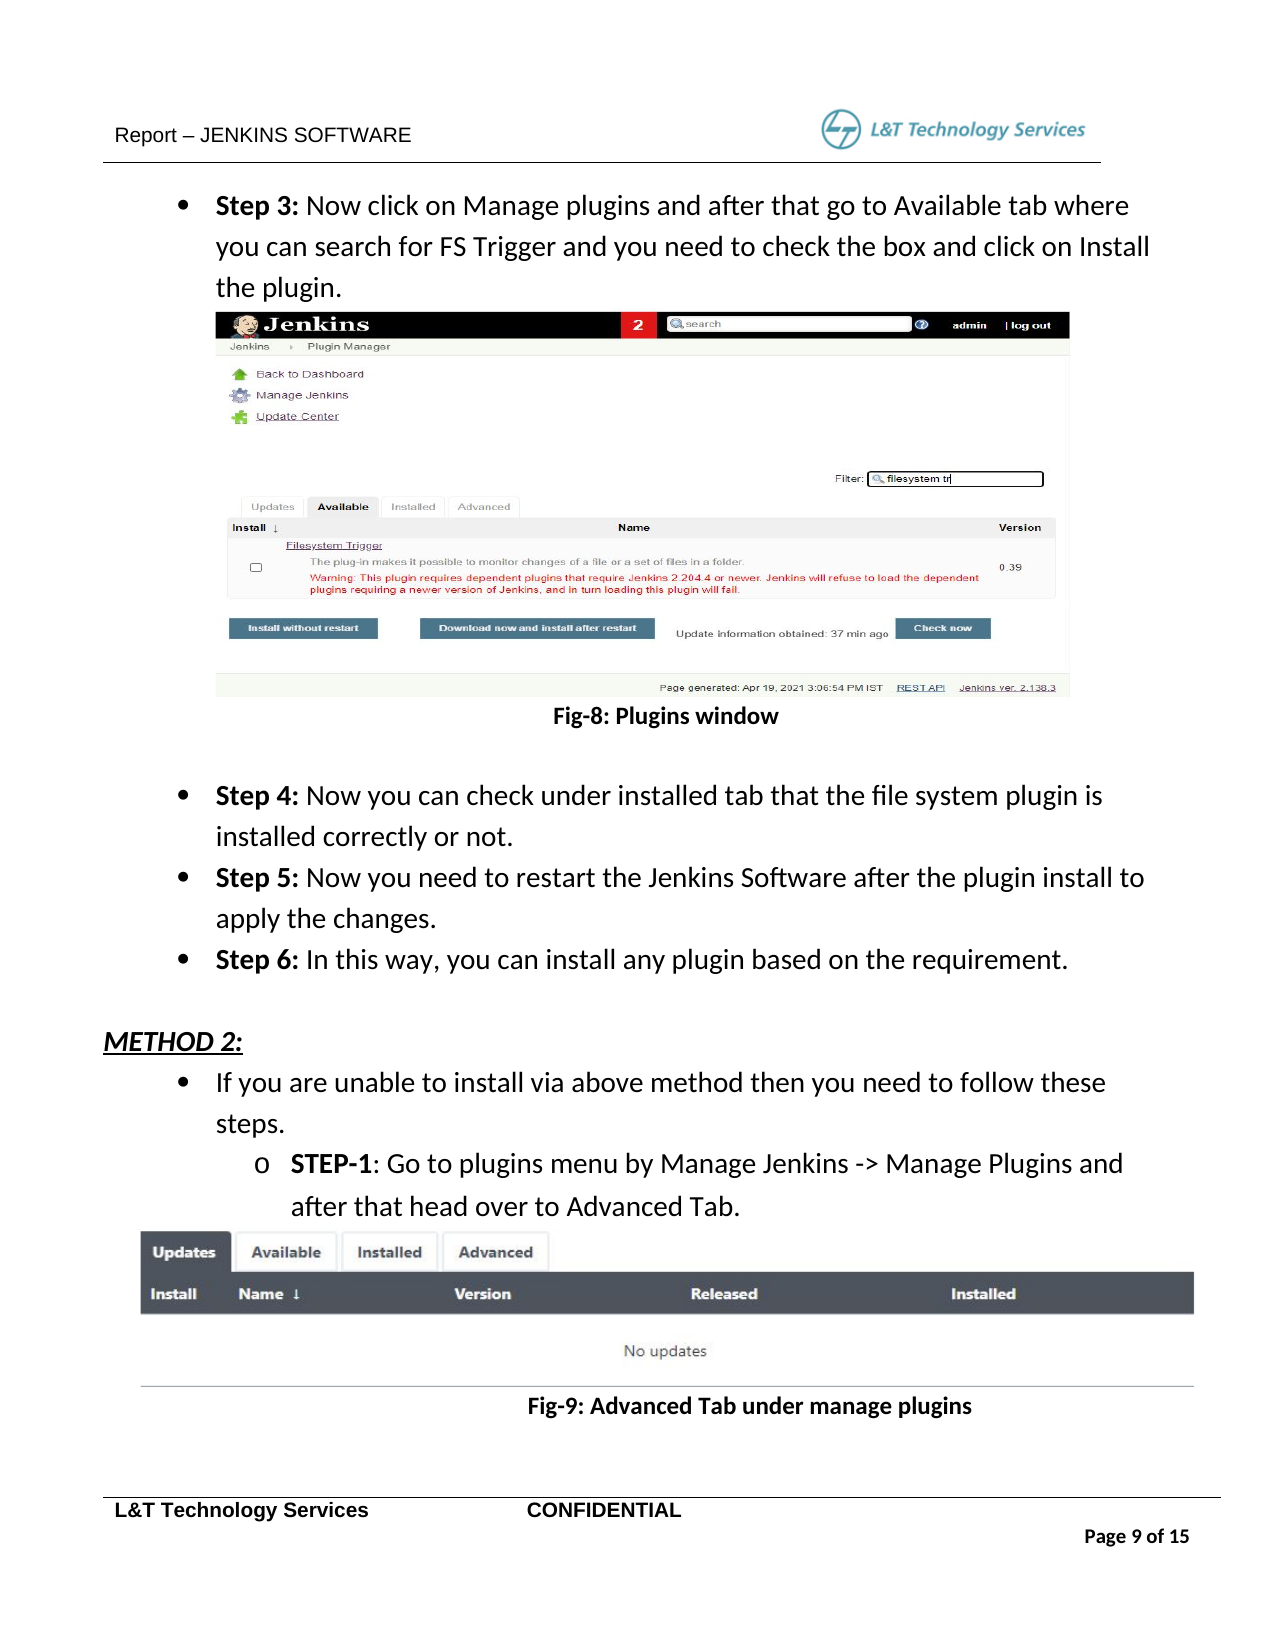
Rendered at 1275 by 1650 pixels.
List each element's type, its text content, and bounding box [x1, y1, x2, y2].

text Fig-9: Advanced Tab under manage plugins [103, 1391, 1162, 1421]
list Step 4: Now you can check under installed tab that the file system plugin is installed correctly or not. [178, 777, 1162, 854]
text Fig-8: Plugins window [478, 700, 1162, 731]
picture [215, 309, 1070, 697]
list Step 6: In this way, you can install any plugin based on the requirement. [178, 941, 1162, 977]
list Step 5: Now you need to restart the Jenkins Software after the plugin install to apply the changes. [178, 859, 1162, 936]
list STEP-1: Go to plugins menu by Manage Jenkins -> Manage Plugins and after that head over to Advanced Tab. [253, 1146, 1162, 1224]
picture [140, 1228, 1200, 1387]
text METHOD 2: [103, 1023, 1162, 1058]
list If you are unable to install via above method then you need to follow these steps. [178, 1064, 1162, 1140]
picture [819, 98, 1087, 162]
list Step 3: Now click on Manage plugins and after that go to Available tab where you can search for FS Trigger and you need to check the box and click on Install the plugin. [178, 187, 1162, 304]
